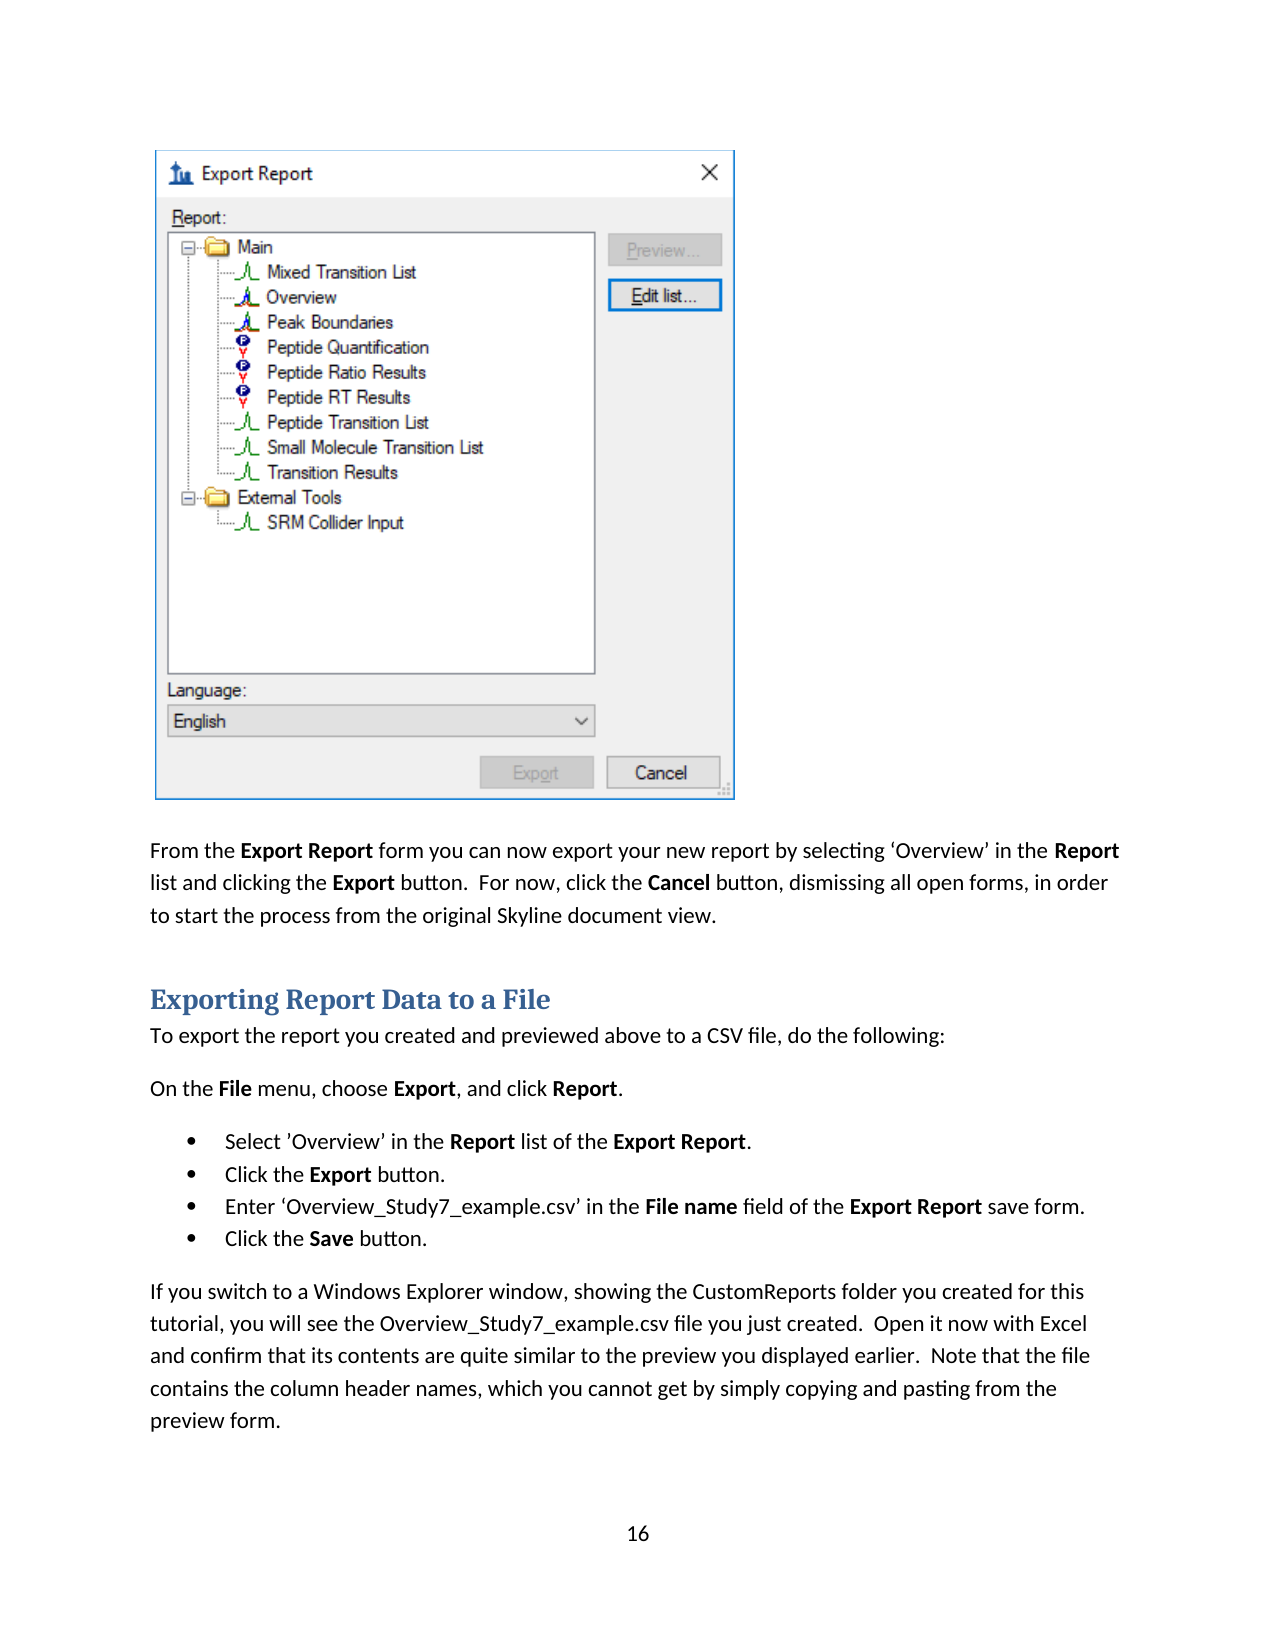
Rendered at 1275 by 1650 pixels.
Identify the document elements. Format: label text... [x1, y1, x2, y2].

picture [155, 150, 735, 800]
list From the Export Report form you can now export your new report by selecting ‘Overview’ in the Report list and clicking the Export button. For now, click the Cancel button, dismissing all open forms, in order to start the process from the original Skyline document view. [150, 836, 1125, 929]
text To export the report you created and previewed above to a CSV file, do the following: [150, 1021, 1125, 1049]
text On the File menu, choose Export, and click Report. [150, 1074, 1125, 1102]
list Click the Save button. [187, 1224, 1125, 1252]
list Enter ‘Overview_Study7_example.csv’ in the File name field of the Export Report save form. [187, 1192, 1125, 1220]
subtitle Exporting Report Data to a File [150, 983, 1125, 1016]
text If you switch to a Windows Explorer window, showing the CustomReports folder you created for this tutorial, you will see the Overview_Study7_example.csv file you just created. Open it now with Excel and confirm that its contents are quite similar to the preview you displayed earlier. Note that the file contains the column header names, which you cannot get by simply copying and pasting from the preview form. [150, 1277, 1125, 1434]
list Select ’Overview’ in the Report list of the Export Report. [187, 1127, 1125, 1156]
list Click the Export button. [187, 1160, 1125, 1188]
